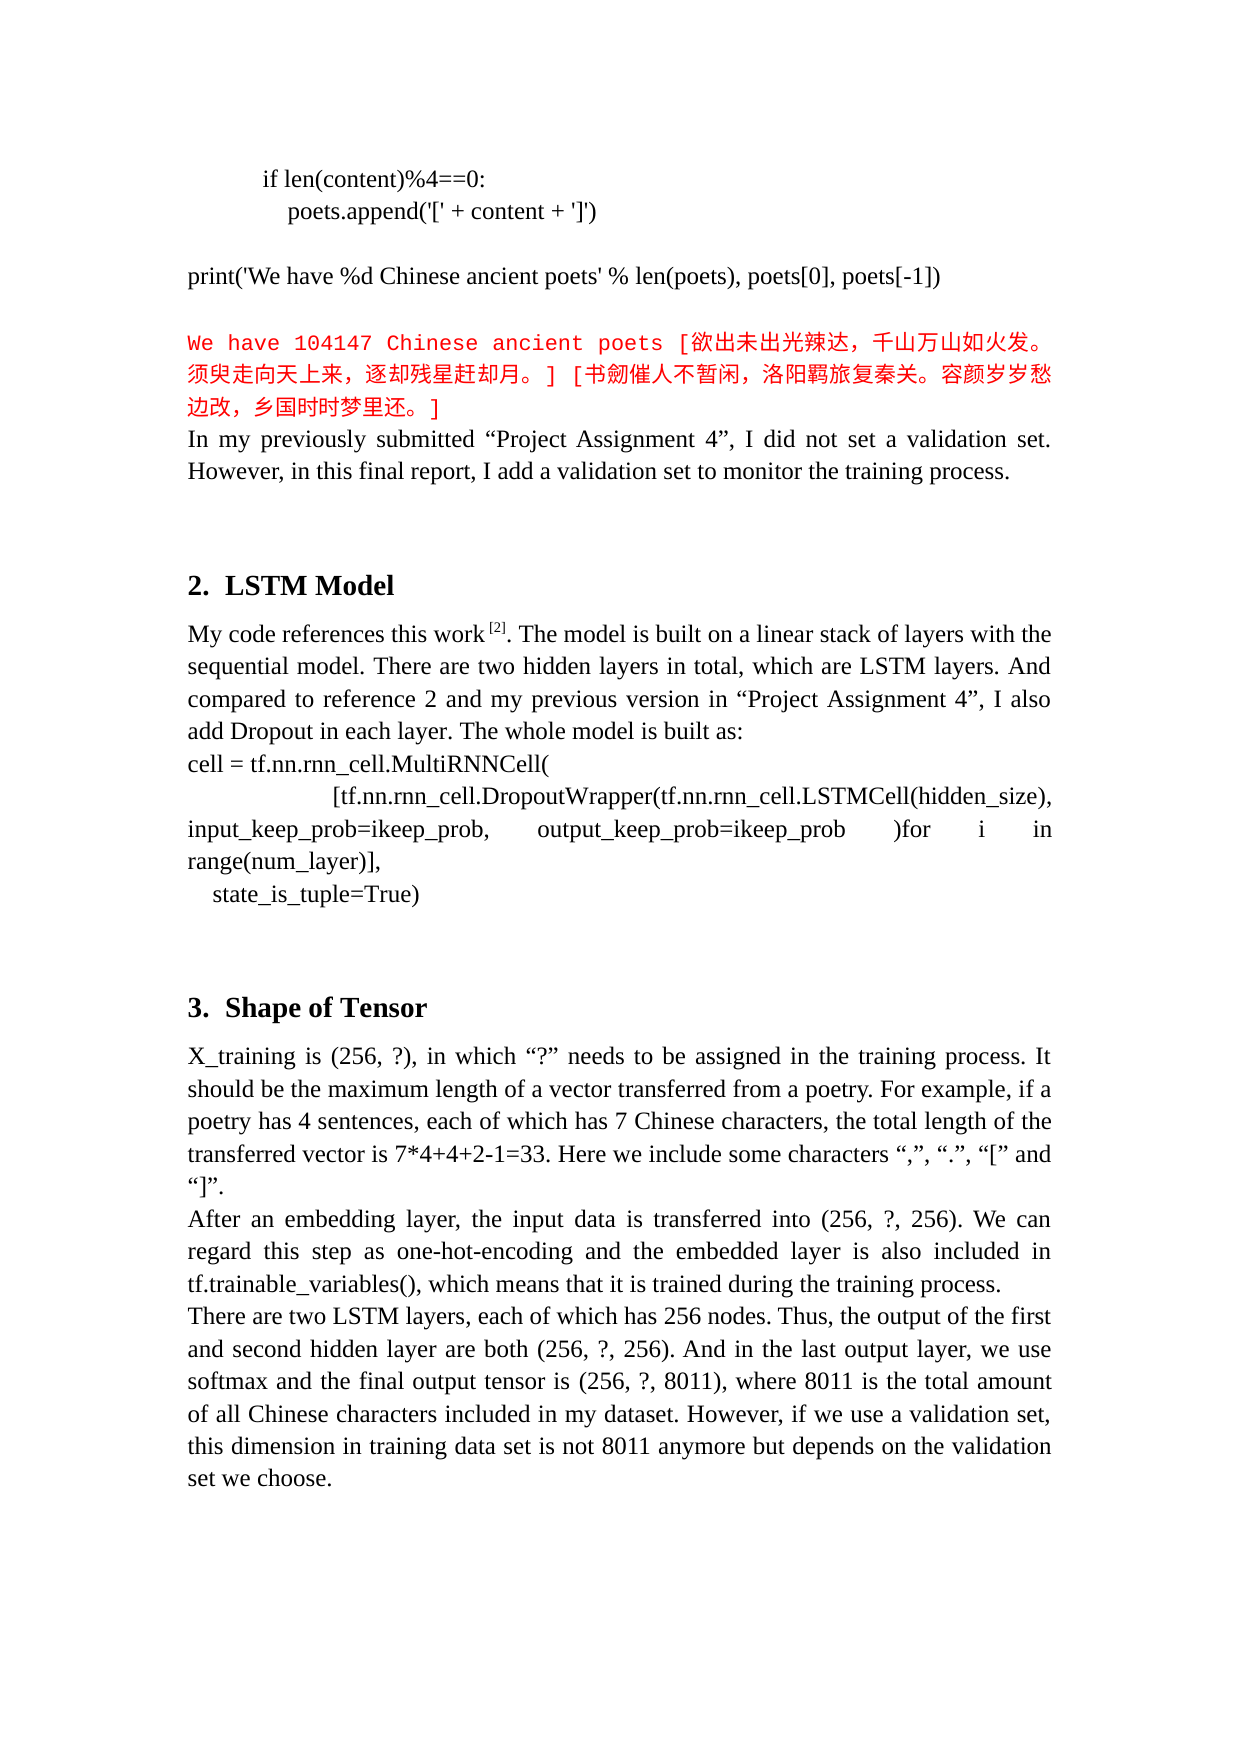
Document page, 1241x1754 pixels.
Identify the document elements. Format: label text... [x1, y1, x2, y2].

text if len(content)%4==0: [187, 162, 1053, 194]
list LSTM Model [187, 552, 1053, 617]
list Shape of Tensor [187, 974, 1053, 1039]
text We have 104147 Chinese ancient poets [欲出未出光辣达，千山万山如火发。须臾走向天上来，逐却残星赶却月。] [书劒催人不暂闲，洛阳羁旅复秦关。容颜岁岁愁边改，乡国时时梦里还。] [187, 324, 1053, 422]
text My code references this work [2]. The model is built on a linear stack of layers with the sequential model. There are two hidden layers in total, which are LSTM layers. And compared to reference 2 and my previous version in “Project Assignment 4”, I also add Dropout in each layer. The whole model is built as: [187, 617, 1053, 747]
text After an embedding layer, the input data is transferred into (256, ?, 256). We can regard this step as one-hot-encoding and the embedded layer is also included in tf.trainable_variables(), which means that it is trained during the training process. [187, 1202, 1053, 1299]
text There are two LSTM layers, each of which has 256 nodes. Thus, the output of the first and second hidden layer are both (256, ?, 256). And in the last output layer, we use softmax and the final output tensor is (256, ?, 8011), where 8011 is the total amount of all Chinese characters included in my dataset. However, if we use a validation set, this dimension in training data set is not 8011 anymore but depends on the validation set we choose. [187, 1299, 1053, 1494]
text [tf.nn.rnn_cell.DropoutWrapper(tf.nn.rnn_cell.LSTMCell(hidden_size), input_keep_prob=ikeep_prob, output_keep_prob=ikeep_prob )for i in range(num_layer)], [187, 779, 1053, 877]
text X_training is (256, ?), in which “?” needs to be assigned in the training process. It should be the maximum length of a vector transferred from a poetry. For example, if a poetry has 4 sentences, each of which has 7 Chinese characters, the total length of the transferred vector is 7*4+4+2-1=33. Here we include some characters “,”, “.”, “[” and “]”. [187, 1039, 1053, 1202]
text poets.append('[' + content + ']') [187, 194, 1053, 227]
text In my previously submitted “Project Assignment 4”, I did not set a validation set. However, in this final report, I add a validation set to monitor the training process. [187, 422, 1053, 487]
text cell = tf.nn.rnn_cell.MultiRNNCell( [187, 747, 1053, 779]
text state_is_tuple=True) [187, 877, 1053, 909]
text print('We have %d Chinese ancient poets' % len(poets), poets[0], poets[-1]) [187, 259, 1053, 292]
